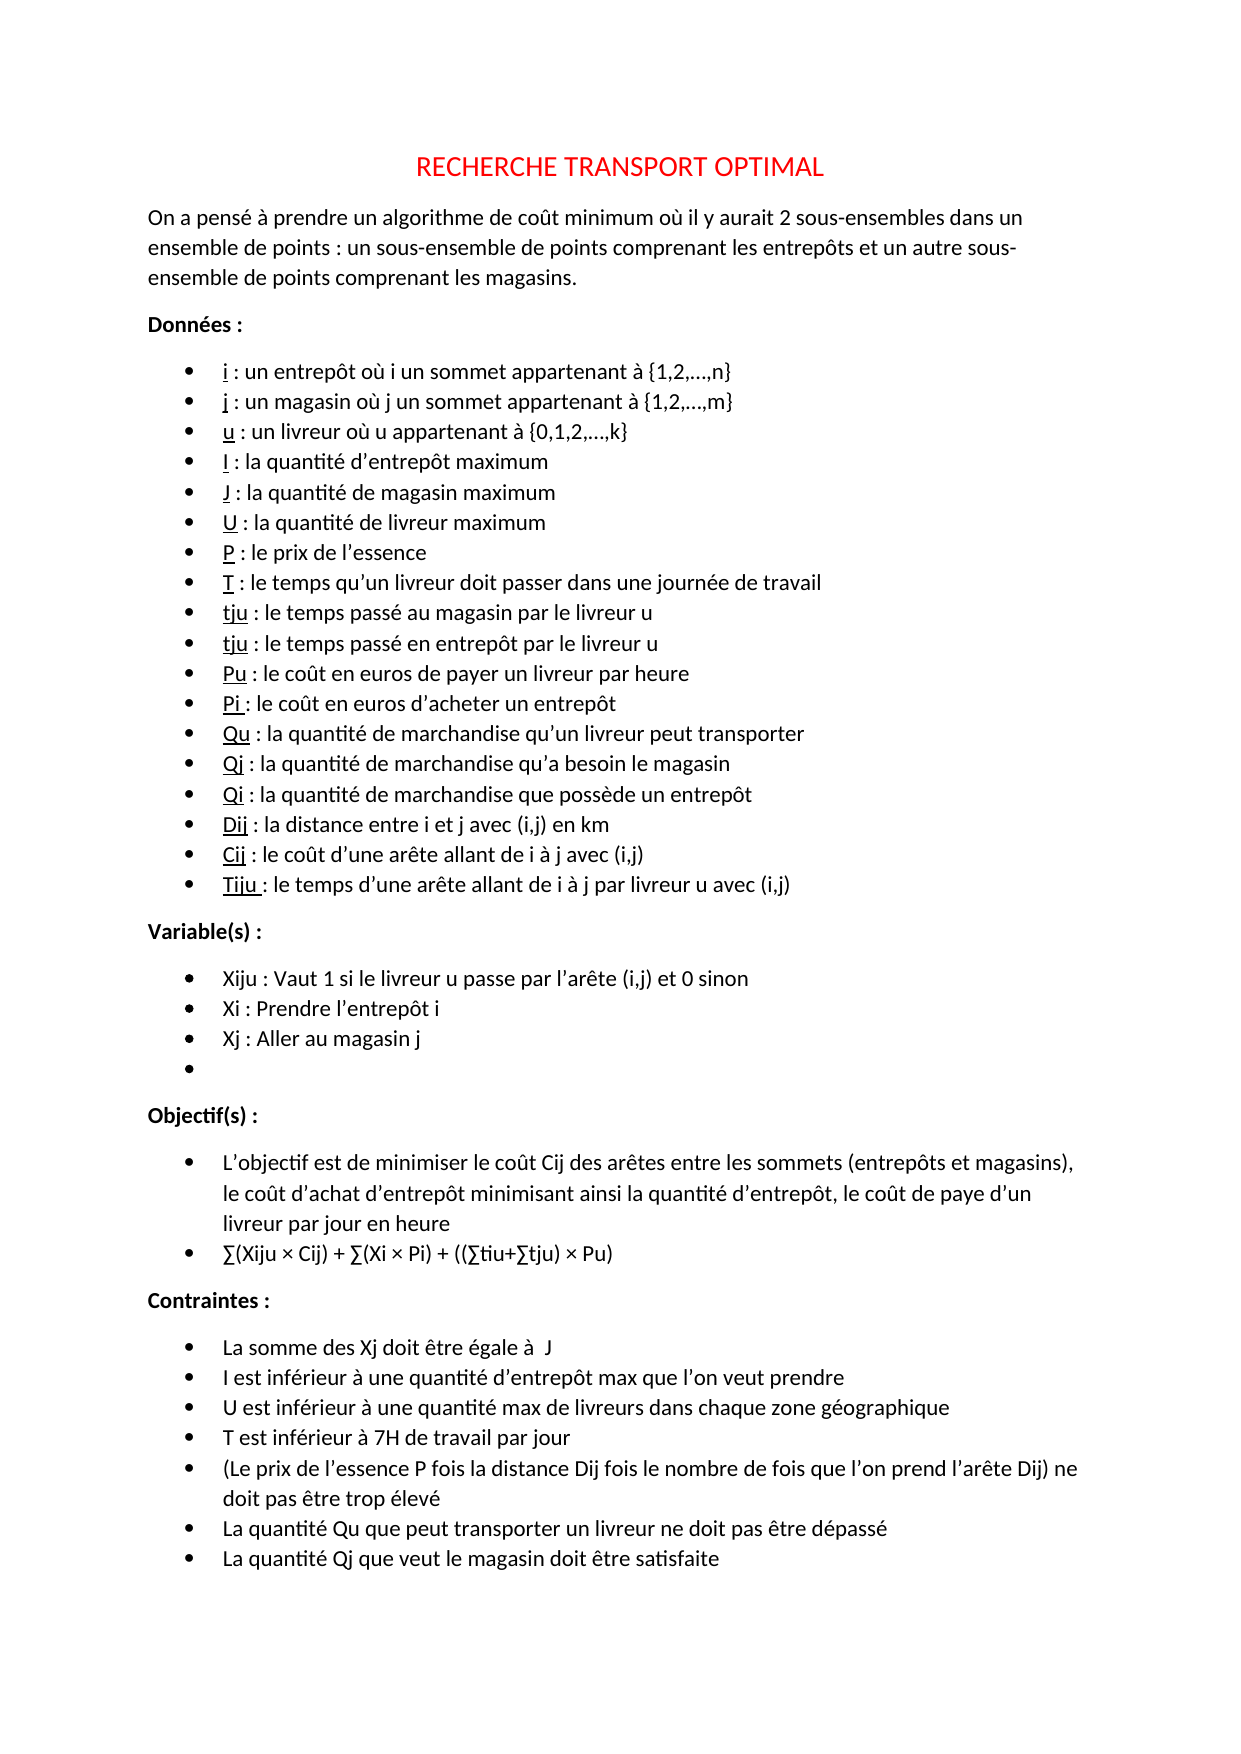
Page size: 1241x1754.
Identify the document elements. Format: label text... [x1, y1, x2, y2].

text Données : [148, 310, 1093, 338]
list Qi : la quantité de marchandise que possède un entrepôt [185, 780, 1093, 808]
list Tiju : le temps d’une arête allant de i à j par livreur u avec (i,j) [185, 870, 1093, 898]
list tju : le temps passé au magasin par le livreur u [185, 598, 1093, 627]
list Qj : la quantité de marchandise qu’a besoin le magasin [185, 749, 1093, 778]
list La quantité Qj que veut le magasin doit être satisfaite [185, 1544, 1093, 1572]
text On a pensé à prendre un algorithme de coût minimum où il y aurait 2 sous-ensembles dans un ensemble de points : un sous-ensemble de points comprenant les entrepôts et un autre sous-ensemble de points comprenant les magasins. [148, 203, 1093, 291]
text Variable(s) : [148, 917, 1093, 945]
text Objectif(s) : [148, 1102, 1093, 1130]
list Xiju : Vaut 1 si le livreur u passe par l’arête (i,j) et 0 sinon [185, 964, 1093, 992]
list Cij : le coût d’une arête allant de i à j avec (i,j) [185, 840, 1093, 868]
list (Le prix de l’essence P fois la distance Dij fois le nombre de fois que l’on prend l’arête Dij) ne doit pas être trop élevé [185, 1454, 1093, 1512]
list Pu : le coût en euros de payer un livreur par heure [185, 659, 1093, 687]
list La quantité Qu que peut transporter un livreur ne doit pas être dépassé [185, 1514, 1093, 1542]
list T est inférieur à 7H de travail par jour [185, 1423, 1093, 1452]
list Xj : Aller au magasin j [185, 1024, 1093, 1053]
list j : un magasin où j un sommet appartenant à {1,2,…,m} [185, 387, 1093, 415]
list P : le prix de l’essence [185, 538, 1093, 566]
list I est inférieur à une quantité d’entrepôt max que l’on veut prendre [185, 1363, 1093, 1391]
list Qu : la quantité de marchandise qu’un livreur peut transporter [185, 719, 1093, 747]
list i : un entrepôt où i un sommet appartenant à {1,2,…,n} [185, 357, 1093, 385]
text Contraintes : [148, 1286, 1093, 1314]
list tju : le temps passé en entrepôt par le livreur u [185, 629, 1093, 657]
list U : la quantité de livreur maximum [185, 508, 1093, 536]
list u : un livreur où u appartenant à {0,1,2,…,k} [185, 417, 1093, 445]
list T : le temps qu’un livreur doit passer dans une journée de travail [185, 568, 1093, 596]
list U est inférieur à une quantité max de livreurs dans chaque zone géographique [185, 1393, 1093, 1421]
list I : la quantité d’entrepôt maximum [185, 447, 1093, 476]
list L’objectif est de minimiser le coût Cij des arêtes entre les sommets (entrepôts et magasins), le coût d’achat d’entrepôt minimisant ainsi la quantité d’entrepôt, le coût de paye d’un livreur par jour en heure [185, 1148, 1093, 1237]
list La somme des Xj doit être égale à J [185, 1333, 1093, 1361]
list Dij : la distance entre i et j avec (i,j) en km [185, 810, 1093, 838]
list Xi : Prendre l’entrepôt i [185, 994, 1093, 1022]
list ∑(Xiju × Cij) + ∑(Xi × Pi) + ((∑tiu+∑tju) × Pu) [185, 1239, 1093, 1267]
text RECHERCHE TRANSPORT OPTIMAL [148, 148, 1093, 183]
list Pi : le coût en euros d’acheter un entrepôt [185, 689, 1093, 717]
list J : la quantité de magasin maximum [185, 478, 1093, 506]
